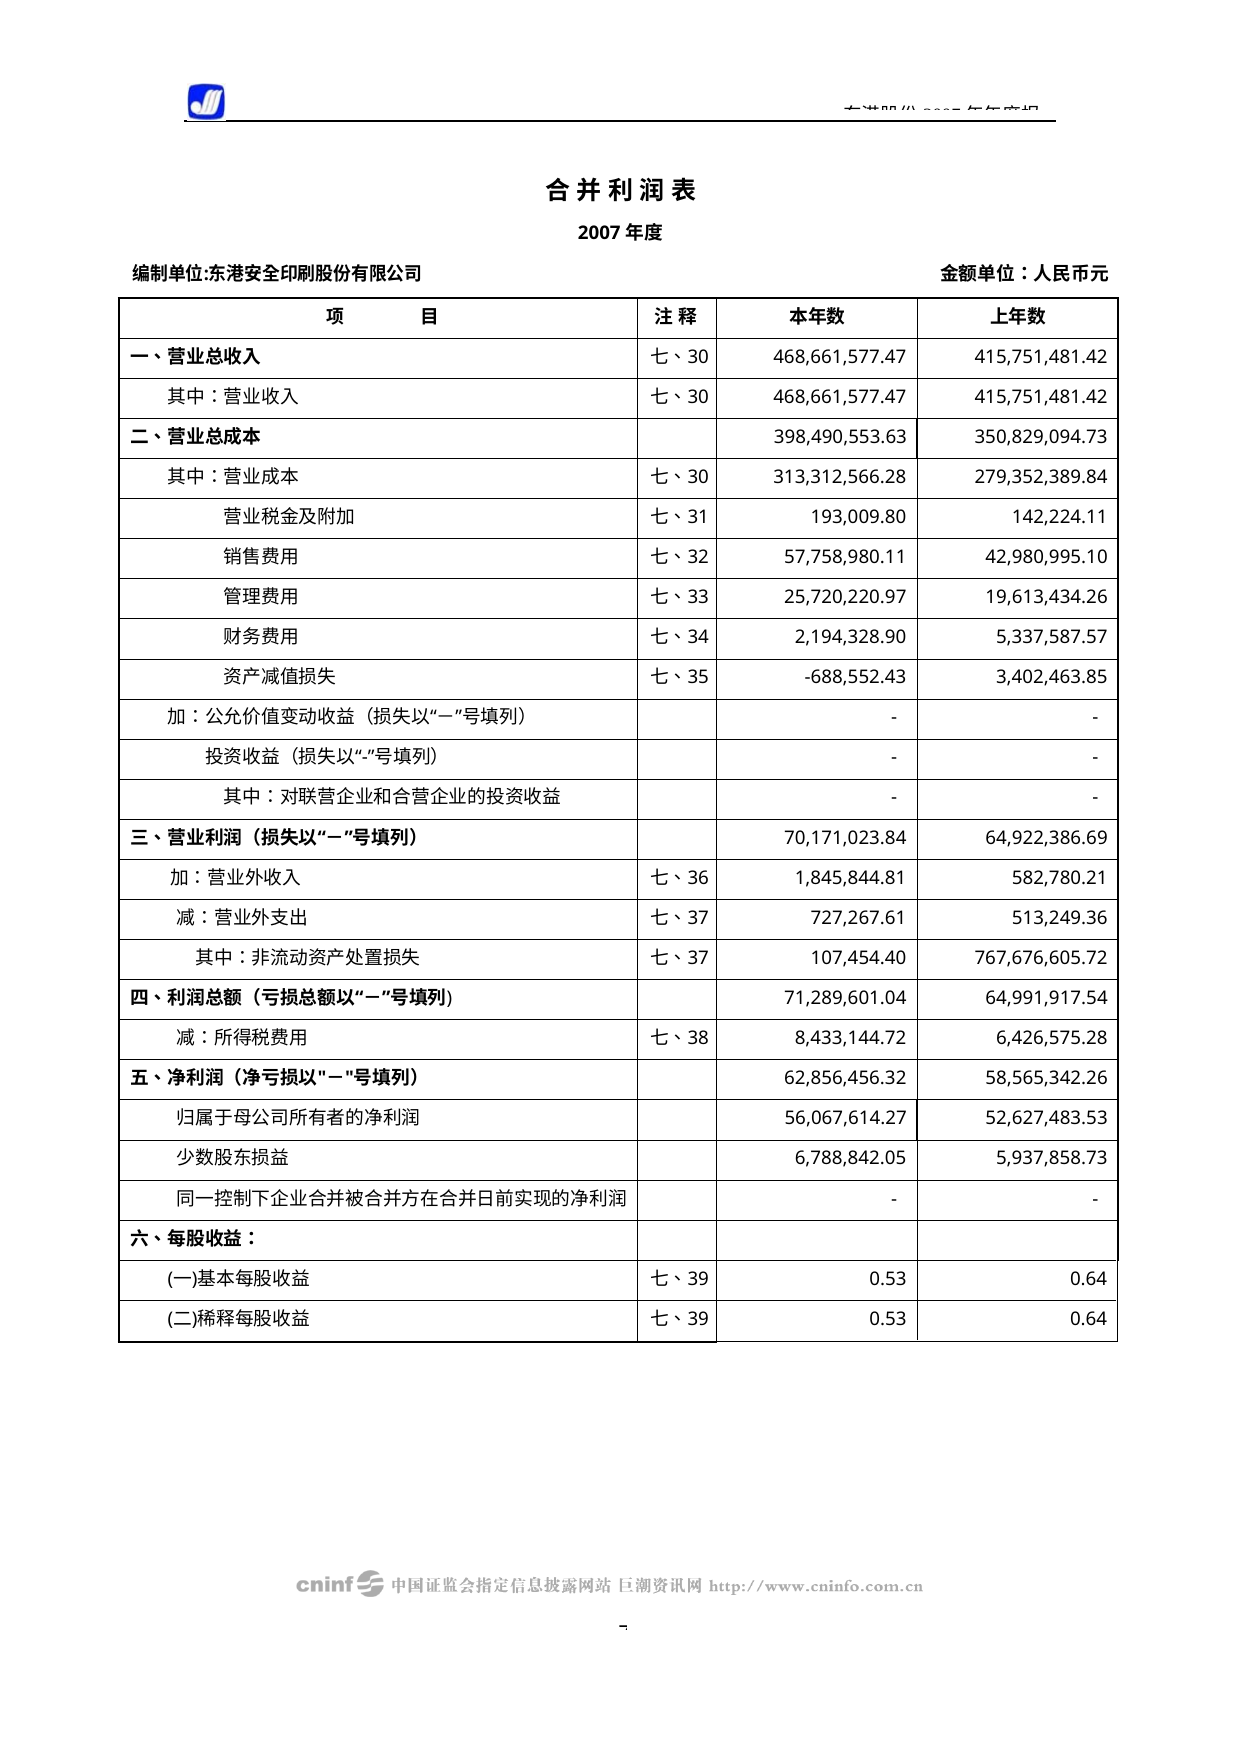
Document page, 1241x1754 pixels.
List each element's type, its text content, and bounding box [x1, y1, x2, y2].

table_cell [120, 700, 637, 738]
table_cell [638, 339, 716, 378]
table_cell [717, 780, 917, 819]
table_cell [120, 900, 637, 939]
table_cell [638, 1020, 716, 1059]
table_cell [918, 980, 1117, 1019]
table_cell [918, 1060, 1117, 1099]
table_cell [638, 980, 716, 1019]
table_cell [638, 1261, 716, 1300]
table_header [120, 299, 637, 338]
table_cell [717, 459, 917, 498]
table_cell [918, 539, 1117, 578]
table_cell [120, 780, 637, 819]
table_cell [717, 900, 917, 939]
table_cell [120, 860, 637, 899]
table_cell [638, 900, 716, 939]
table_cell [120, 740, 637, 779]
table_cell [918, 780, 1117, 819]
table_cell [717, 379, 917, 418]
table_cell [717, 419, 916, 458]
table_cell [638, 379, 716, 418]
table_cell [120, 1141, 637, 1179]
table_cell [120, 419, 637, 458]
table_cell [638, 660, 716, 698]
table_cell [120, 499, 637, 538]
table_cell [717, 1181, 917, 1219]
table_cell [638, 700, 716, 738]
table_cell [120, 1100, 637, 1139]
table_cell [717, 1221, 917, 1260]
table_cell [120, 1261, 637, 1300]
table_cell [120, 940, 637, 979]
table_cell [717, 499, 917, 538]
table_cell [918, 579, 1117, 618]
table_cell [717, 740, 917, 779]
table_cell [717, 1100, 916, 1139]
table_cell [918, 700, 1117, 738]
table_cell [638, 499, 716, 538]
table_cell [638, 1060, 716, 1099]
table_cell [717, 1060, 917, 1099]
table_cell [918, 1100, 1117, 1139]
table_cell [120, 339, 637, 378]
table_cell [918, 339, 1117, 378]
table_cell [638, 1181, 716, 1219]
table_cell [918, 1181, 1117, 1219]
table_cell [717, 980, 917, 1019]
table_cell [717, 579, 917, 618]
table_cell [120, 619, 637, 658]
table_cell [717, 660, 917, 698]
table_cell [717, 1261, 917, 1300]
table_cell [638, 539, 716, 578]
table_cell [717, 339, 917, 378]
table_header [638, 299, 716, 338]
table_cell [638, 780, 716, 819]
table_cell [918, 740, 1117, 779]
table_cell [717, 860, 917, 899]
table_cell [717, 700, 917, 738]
subtitle 合 并 利 润 表 [108, 172, 1132, 206]
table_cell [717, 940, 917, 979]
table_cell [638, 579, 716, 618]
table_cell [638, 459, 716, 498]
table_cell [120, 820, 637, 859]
text 2007 年度 [108, 219, 1132, 245]
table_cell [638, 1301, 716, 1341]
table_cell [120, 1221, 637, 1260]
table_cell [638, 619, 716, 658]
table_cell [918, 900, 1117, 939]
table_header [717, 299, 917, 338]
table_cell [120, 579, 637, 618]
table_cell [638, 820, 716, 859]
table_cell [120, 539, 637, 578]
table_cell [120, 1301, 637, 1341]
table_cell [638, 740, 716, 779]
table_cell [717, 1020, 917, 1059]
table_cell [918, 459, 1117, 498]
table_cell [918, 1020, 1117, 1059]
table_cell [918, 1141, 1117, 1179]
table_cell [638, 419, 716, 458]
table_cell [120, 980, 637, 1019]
text 编制单位:东港安全印刷股份有限公司 金额单位：人民币元 [108, 260, 1132, 286]
picture [188, 1554, 1053, 1612]
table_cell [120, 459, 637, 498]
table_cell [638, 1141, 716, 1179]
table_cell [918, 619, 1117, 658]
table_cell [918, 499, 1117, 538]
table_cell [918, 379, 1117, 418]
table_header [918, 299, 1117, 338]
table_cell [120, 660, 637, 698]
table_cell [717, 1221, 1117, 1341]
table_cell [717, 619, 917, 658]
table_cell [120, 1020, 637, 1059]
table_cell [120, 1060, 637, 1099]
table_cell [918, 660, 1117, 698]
picture [187, 83, 226, 121]
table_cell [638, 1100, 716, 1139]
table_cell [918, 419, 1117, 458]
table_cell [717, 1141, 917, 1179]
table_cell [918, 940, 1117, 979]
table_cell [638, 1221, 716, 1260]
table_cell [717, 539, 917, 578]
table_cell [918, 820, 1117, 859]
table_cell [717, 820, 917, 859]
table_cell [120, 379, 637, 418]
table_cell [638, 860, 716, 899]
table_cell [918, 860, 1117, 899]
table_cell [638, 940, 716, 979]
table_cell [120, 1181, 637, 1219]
